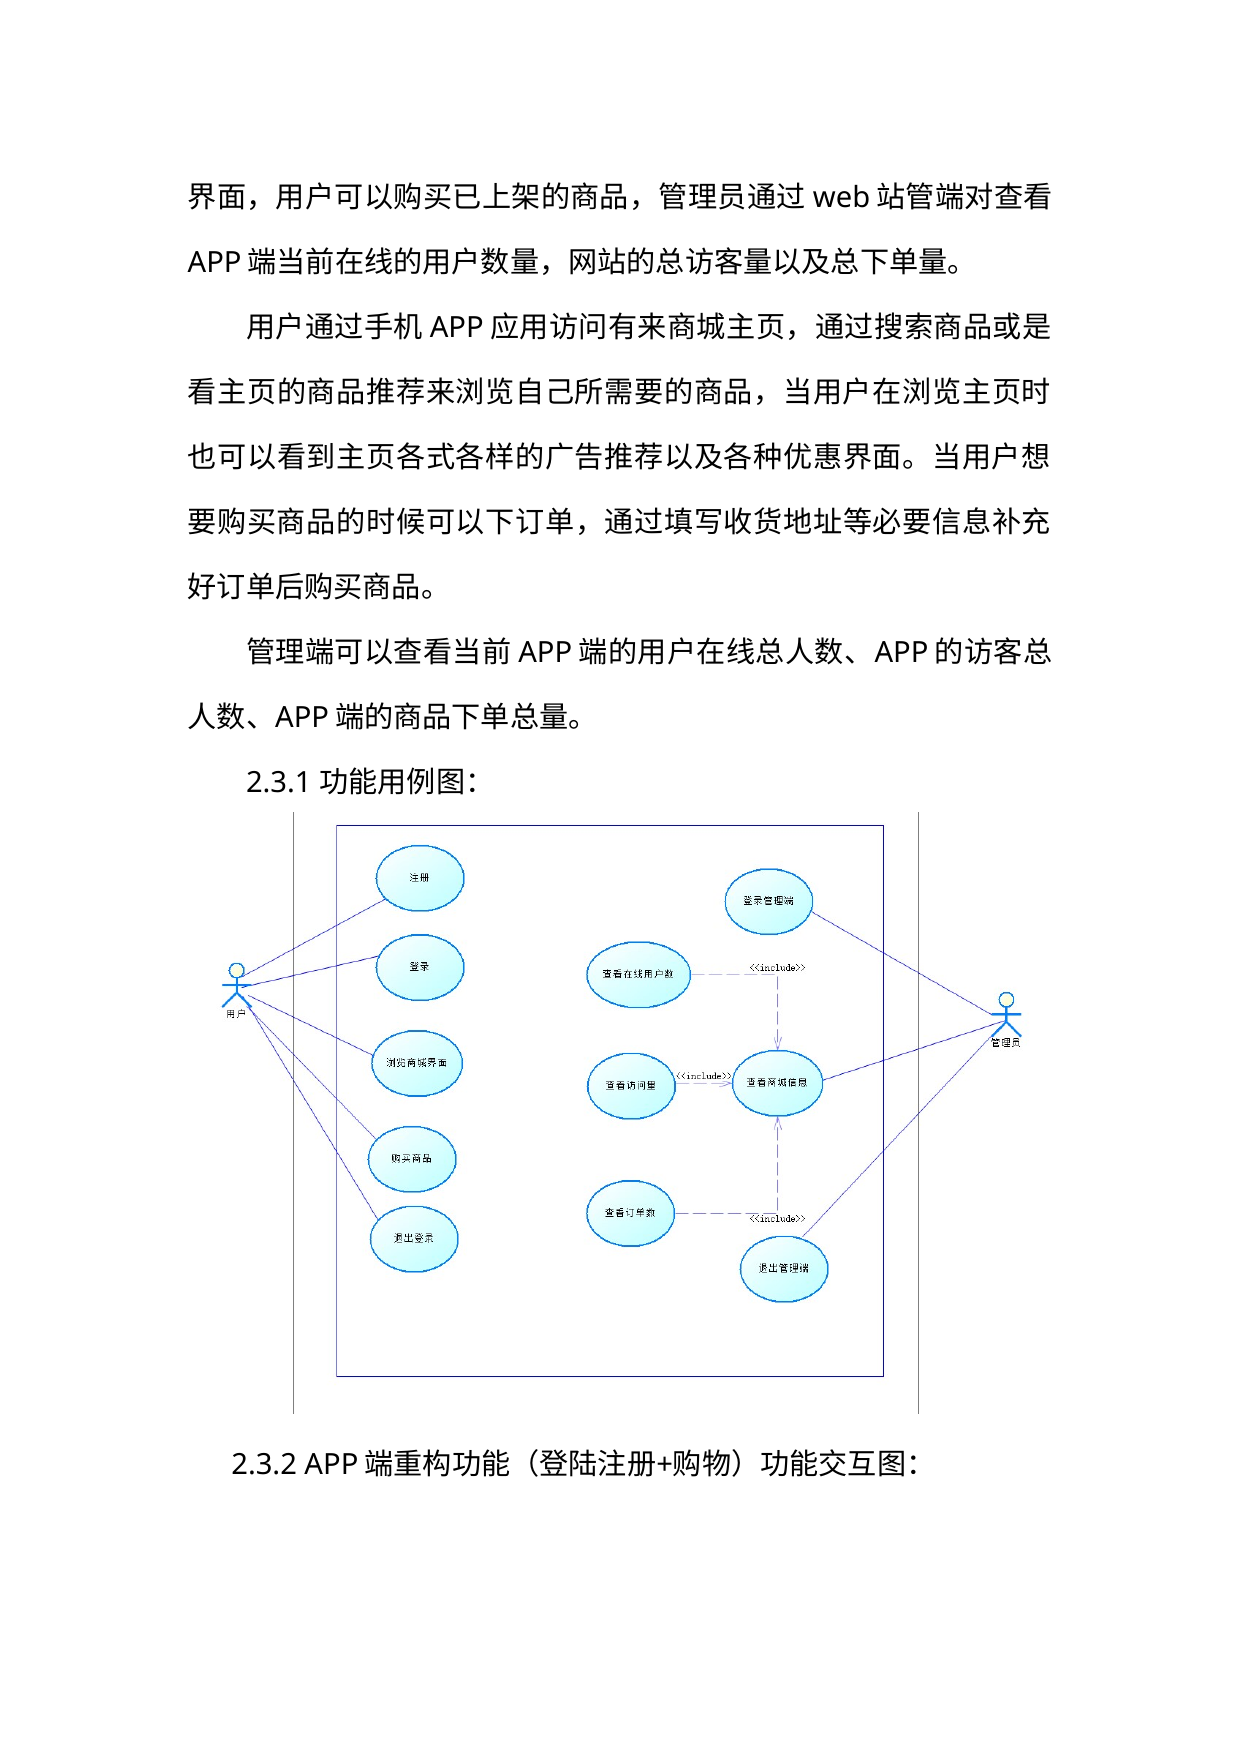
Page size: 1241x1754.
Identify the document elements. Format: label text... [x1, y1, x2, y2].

list 管理端可以查看当前APP端的用户在线总人数、APP的访客总人数、APP端的商品下单总量。 [187, 617, 1053, 747]
list 用户通过手机APP应用访问有来商城主页，通过搜索商品或是看主页的商品推荐来浏览自己所需要的商品，当用户在浏览主页时也可以看到主页各式各样的广告推荐以及各种优惠界面。当用户想要购买商品的时候可以下订单，通过填写收货地址等必要信息补充好订单后购买商品。 [187, 292, 1053, 617]
picture [198, 812, 1043, 1414]
list 用例模型包括：用户注册并登录一个新的账号，随后进入商城界面，用户可以购买已上架的商品，管理员通过web站管端对查看APP端当前在线的用户数量，网站的总访客量以及总下单量。 [187, 162, 1053, 292]
list 2.3.1 功能用例图： [187, 747, 1053, 812]
list 2.3.2 APP端重构功能（登陆注册+购物）功能交互图： [187, 1429, 1053, 1494]
